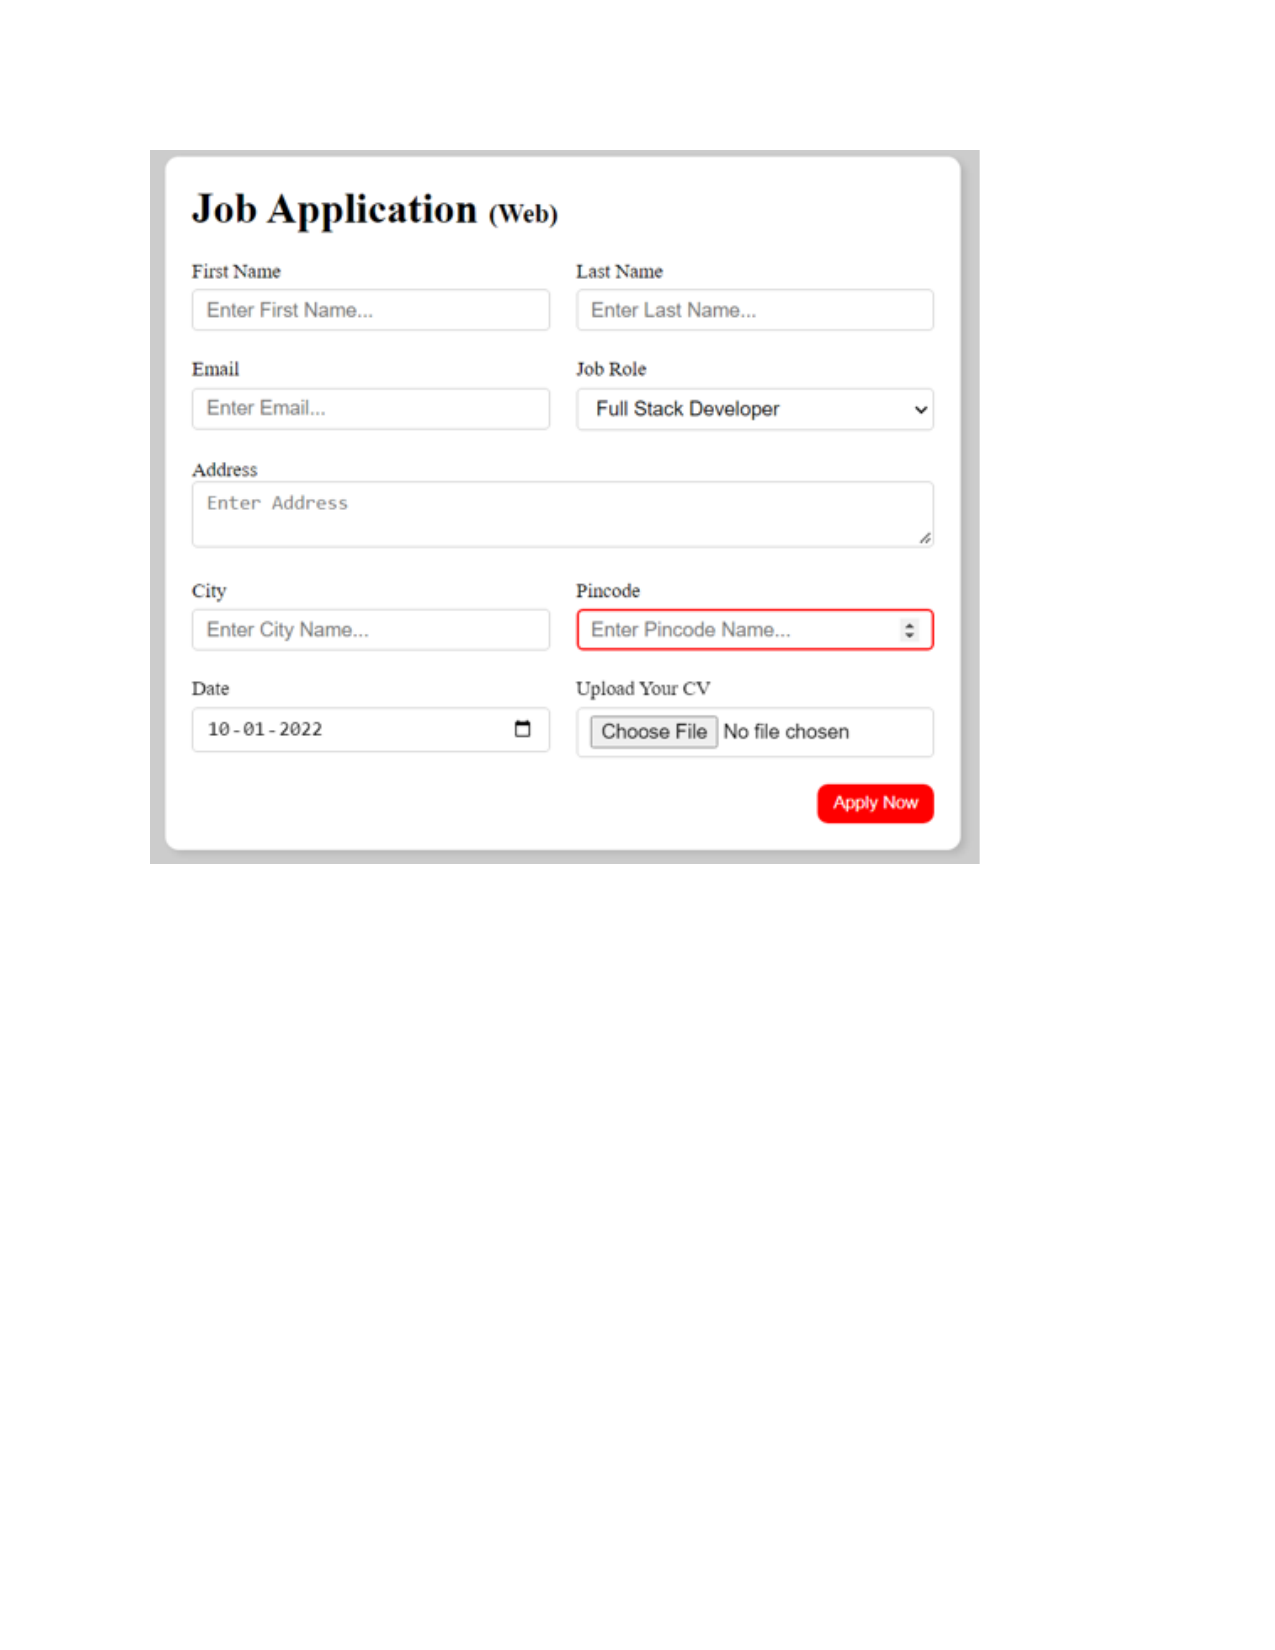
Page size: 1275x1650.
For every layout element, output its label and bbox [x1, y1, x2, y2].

picture [150, 150, 980, 864]
